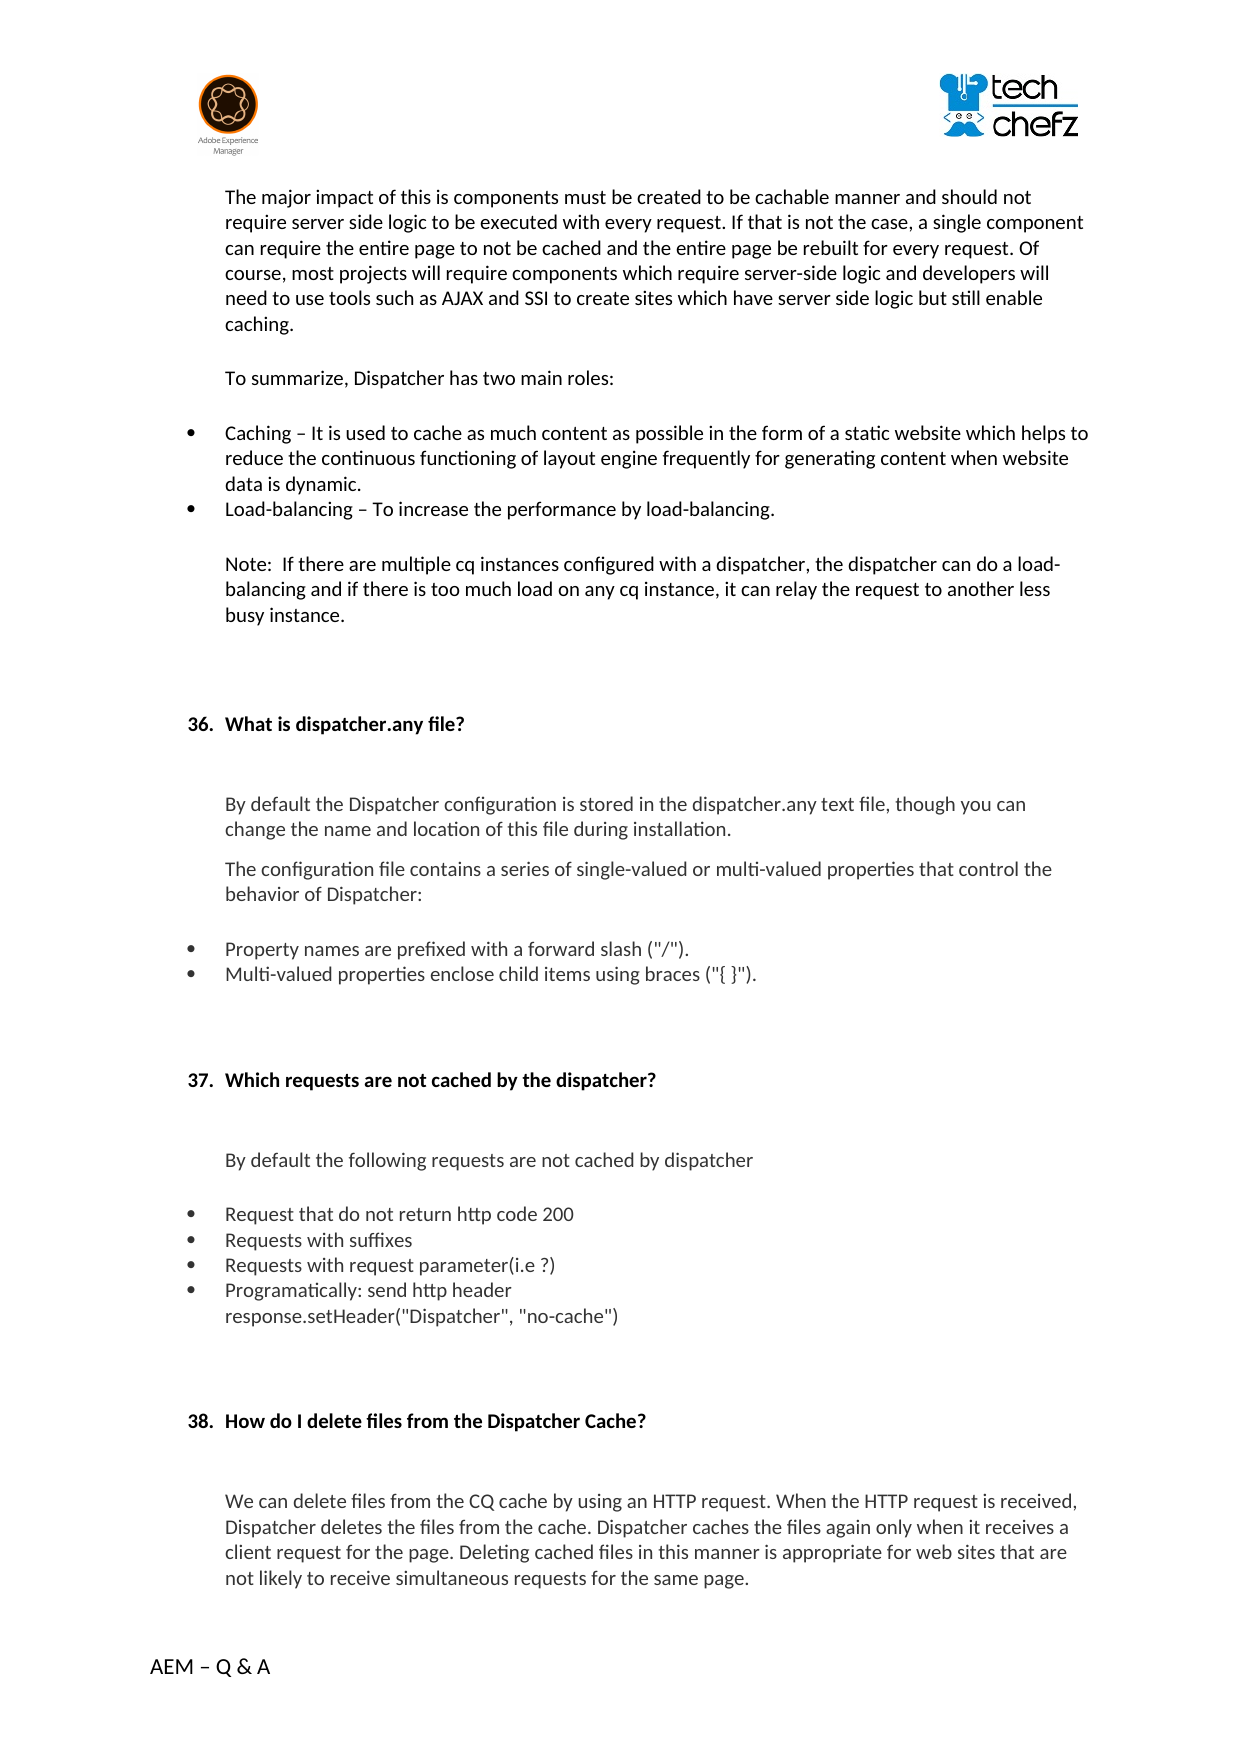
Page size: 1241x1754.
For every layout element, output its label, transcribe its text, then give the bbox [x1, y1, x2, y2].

list Requests with request parameter(i.e ?) [187, 1252, 1090, 1278]
list Caching – It is used to cache as much content as possible in the form of a static website which helps to reduce the continuous functioning of layout engine frequently for generating content when website data is dynamic. [187, 420, 1090, 496]
list Which requests are not cached by the dispatcher? [187, 1067, 1090, 1092]
text The configuration file contains a series of single-valued or multi-valued properties that control the behavior of Dispatcher: [150, 856, 1090, 907]
picture [939, 73, 1078, 137]
list Property names are prefixed with a forward slash ("/"). [187, 936, 1090, 961]
list Requests with suffixes [187, 1227, 1090, 1252]
list How do I delete files from the Dispatcher Cache? [187, 1408, 1090, 1434]
list Request that do not return http code 200 [187, 1201, 1090, 1227]
text By default the following requests are not cached by dispatcher [150, 1147, 1090, 1172]
text We can delete files from the CQ cache by using an HTTP request. When the HTTP request is received, Dispatcher deletes the files from the cache. Dispatcher caches the files again only when it receives a client request for the page. Deleting cached files in this manner is appropriate for web sites that are not likely to receive simultaneous requests for the same page. [150, 1488, 1090, 1590]
text The major impact of this is components must be created to be cachable manner and should not require server side logic to be executed with every request. If that is not the case, a single component can require the entire page to not be cached and the entire page be rebuilt for every request. Of course, most projects will require components which require server-side logic and developers will need to use tools such as AJAX and SSI to create sites which have server side logic but still enable caching. [225, 184, 1090, 336]
list Programatically: send http header response.setHeader("Dispatcher", "no-cache") [187, 1278, 1090, 1328]
text To summarize, Dispatcher has two main roles: [150, 366, 1090, 391]
list Multi-valued properties enclose child items using braces ("{ }"). [187, 961, 1090, 987]
text By default the Dispatcher configuration is stored in the dispatcher.any text file, though you can change the name and location of this file during installation. [150, 791, 1090, 842]
list Load-balancing – To increase the performance by load-balancing. [187, 496, 1090, 522]
list What is dispatcher.any file? [187, 711, 1090, 736]
picture [197, 73, 259, 156]
text Note: If there are multiple cq instances configured with a dispatcher, the dispatcher can do a load- balancing and if there is too much load on any cq instance, it can relay the request to another less busy instance. [150, 551, 1090, 627]
